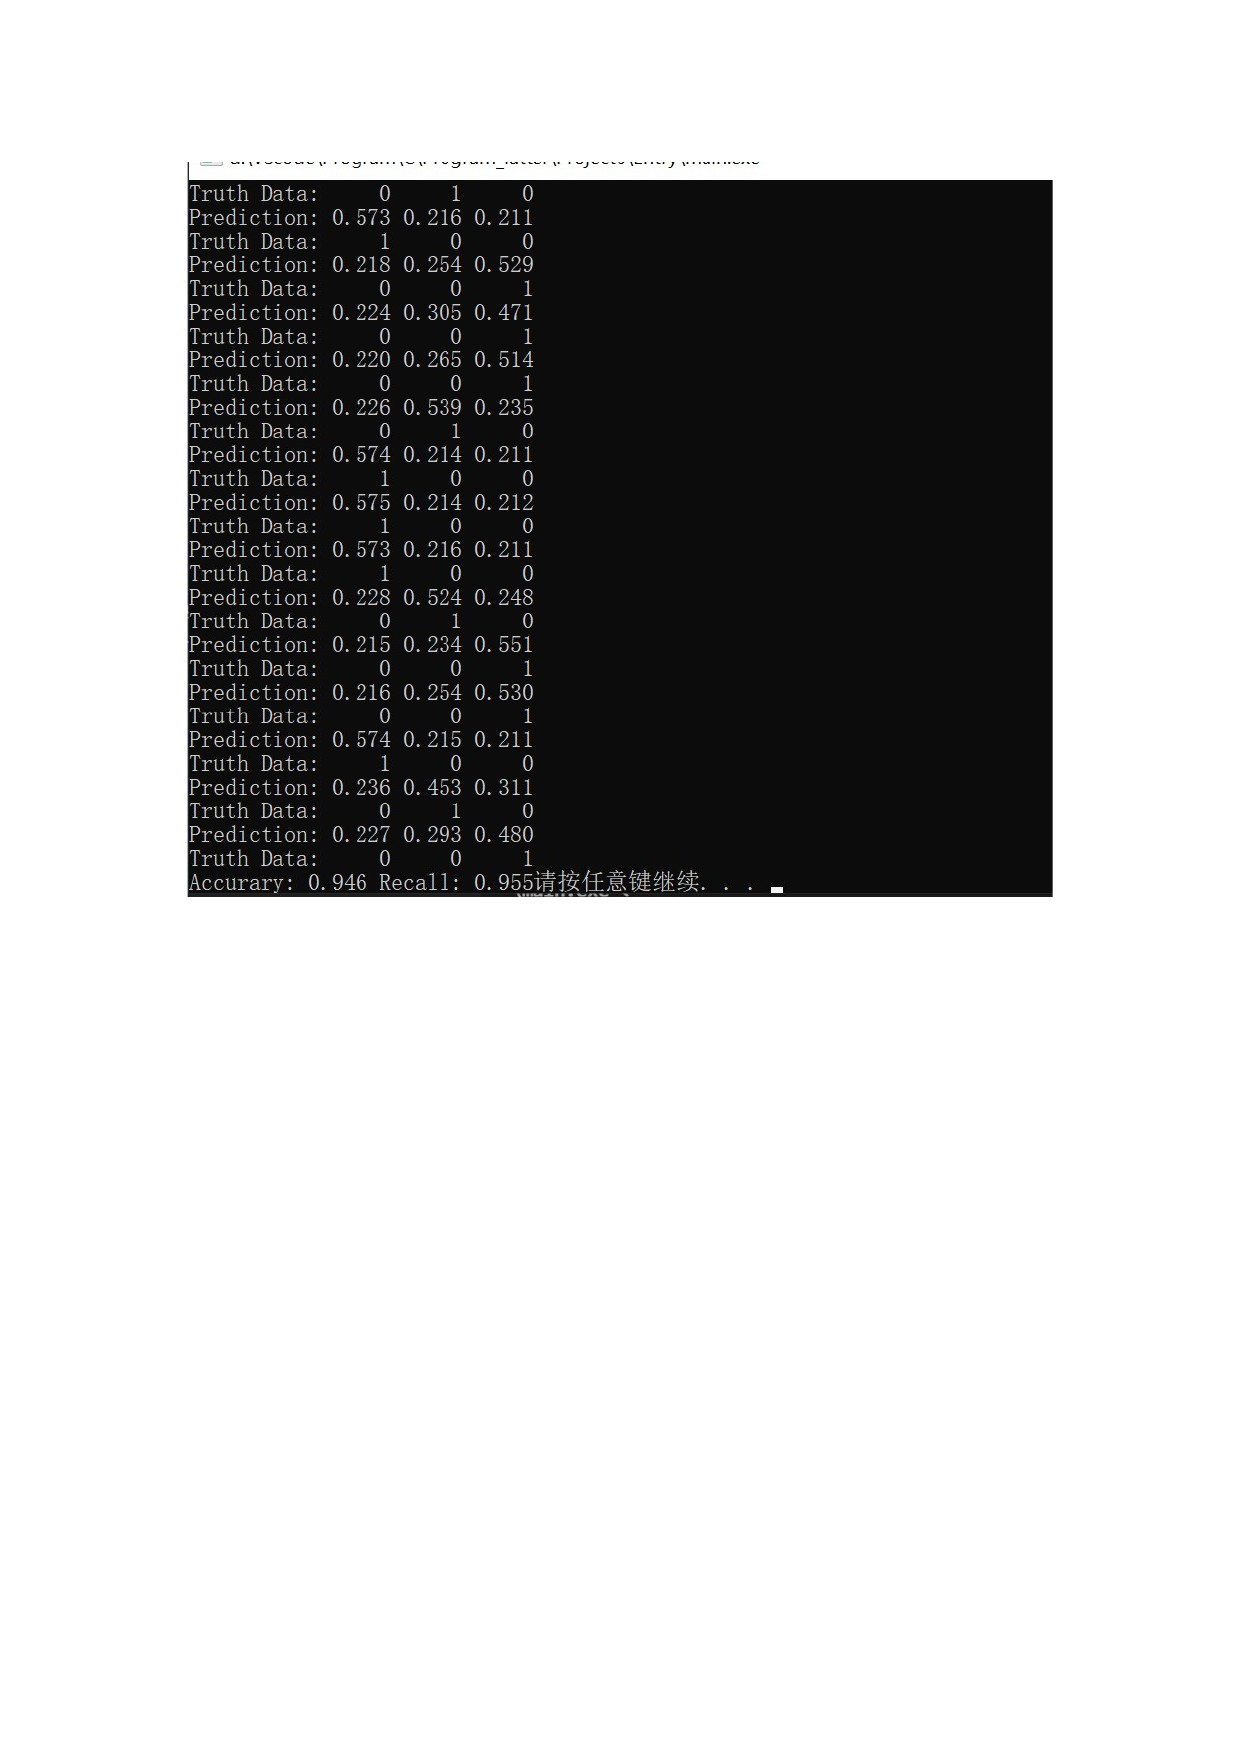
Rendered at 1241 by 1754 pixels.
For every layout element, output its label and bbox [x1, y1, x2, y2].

picture [187, 162, 1053, 897]
